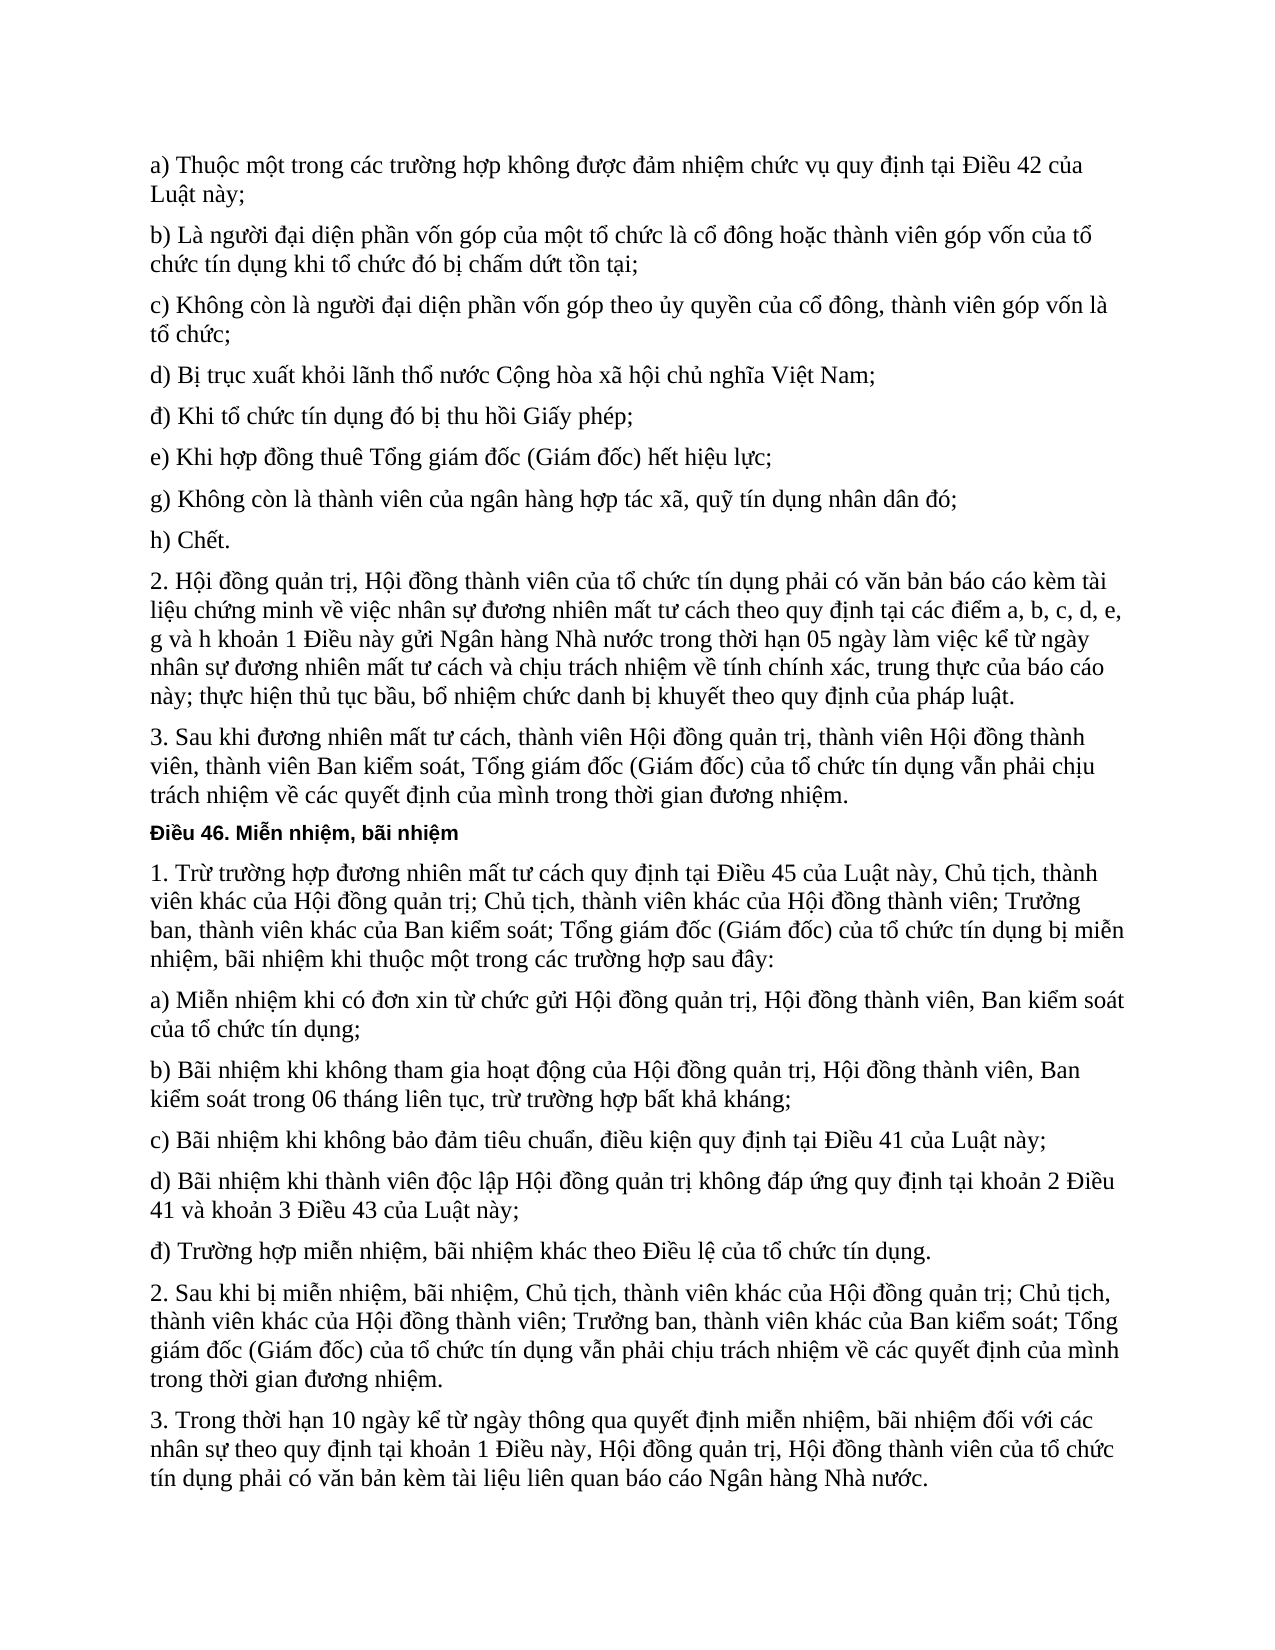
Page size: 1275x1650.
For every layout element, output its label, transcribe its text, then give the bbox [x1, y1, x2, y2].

text đ) Trường hợp miễn nhiệm, bãi nhiệm khác theo Điều lệ của tổ chức tín dụng. [150, 1236, 1125, 1265]
text d) Bị trục xuất khỏi lãnh thổ nước Cộng hòa xã hội chủ nghĩa Việt Nam; [150, 360, 1125, 389]
text c) Không còn là người đại diện phần vốn góp theo ủy quyền của cổ đông, thành viên góp vốn là tổ chức; [150, 290, 1125, 347]
text đ) Khi tổ chức tín dụng đó bị thu hồi Giấy phép; [150, 401, 1125, 430]
text 2. Hội đồng quản trị, Hội đồng thành viên của tổ chức tín dụng phải có văn bản báo cáo kèm tài liệu chứng minh về việc nhân sự đương nhiên mất tư cách theo quy định tại các điểm a, b, c, d, e, g và h khoản 1 Điều này gửi Ngân hàng Nhà nước trong thời hạn 05 ngày làm việc kể từ ngày nhân sự đương nhiên mất tư cách và chịu trách nhiệm về tính chính xác, trung thực của báo cáo này; thực hiện thủ tục bầu, bổ nhiệm chức danh bị khuyết theo quy định của pháp luật. [150, 566, 1125, 710]
text d) Bãi nhiệm khi thành viên độc lập Hội đồng quản trị không đáp ứng quy định tại khoản 2 Điều 41 và khoản 3 Điều 43 của Luật này; [150, 1166, 1125, 1224]
text 3. Sau khi đương nhiên mất tư cách, thành viên Hội đồng quản trị, thành viên Hội đồng thành viên, thành viên Ban kiểm soát, Tổng giám đốc (Giám đốc) của tổ chức tín dụng vẫn phải chịu trách nhiệm về các quyết định của mình trong thời gian đương nhiệm. [150, 722, 1125, 809]
text b) Là người đại diện phần vốn góp của một tổ chức là cổ đông hoặc thành viên góp vốn của tổ chức tín dụng khi tổ chức đó bị chấm dứt tồn tại; [150, 220, 1125, 277]
subtitle Điều 46. Miễn nhiệm, bãi nhiệm [150, 821, 1125, 845]
text b) Bãi nhiệm khi không tham gia hoạt động của Hội đồng quản trị, Hội đồng thành viên, Ban kiểm soát trong 06 tháng liên tục, trừ trường hợp bất khả kháng; [150, 1055, 1125, 1113]
text c) Bãi nhiệm khi không bảo đảm tiêu chuẩn, điều kiện quy định tại Điều 41 của Luật này; [150, 1125, 1125, 1154]
text g) Không còn là thành viên của ngân hàng hợp tác xã, quỹ tín dụng nhân dân đó; [150, 484, 1125, 512]
text a) Thuộc một trong các trường hợp không được đảm nhiệm chức vụ quy định tại Điều 42 của Luật này; [150, 150, 1125, 207]
text 1. Trừ trường hợp đương nhiên mất tư cách quy định tại Điều 45 của Luật này, Chủ tịch, thành viên khác của Hội đồng quản trị; Chủ tịch, thành viên khác của Hội đồng thành viên; Trưởng ban, thành viên khác của Ban kiểm soát; Tổng giám đốc (Giám đốc) của tổ chức tín dụng bị miễn nhiệm, bãi nhiệm khi thuộc một trong các trường hợp sau đây: [150, 858, 1125, 973]
text 2. Sau khi bị miễn nhiệm, bãi nhiệm, Chủ tịch, thành viên khác của Hội đồng quản trị; Chủ tịch, thành viên khác của Hội đồng thành viên; Trưởng ban, thành viên khác của Ban kiểm soát; Tổng giám đốc (Giám đốc) của tổ chức tín dụng vẫn phải chịu trách nhiệm về các quyết định của mình trong thời gian đương nhiệm. [150, 1278, 1125, 1393]
text 3. Trong thời hạn 10 ngày kể từ ngày thông qua quyết định miễn nhiệm, bãi nhiệm đối với các nhân sự theo quy định tại khoản 1 Điều này, Hội đồng quản trị, Hội đồng thành viên của tổ chức tín dụng phải có văn bản kèm tài liệu liên quan báo cáo Ngân hàng Nhà nước. [150, 1405, 1125, 1491]
text e) Khi hợp đồng thuê Tổng giám đốc (Giám đốc) hết hiệu lực; [150, 442, 1125, 471]
text h) Chết. [150, 525, 1125, 554]
text a) Miễn nhiệm khi có đơn xin từ chức gửi Hội đồng quản trị, Hội đồng thành viên, Ban kiểm soát của tổ chức tín dụng; [150, 985, 1125, 1043]
